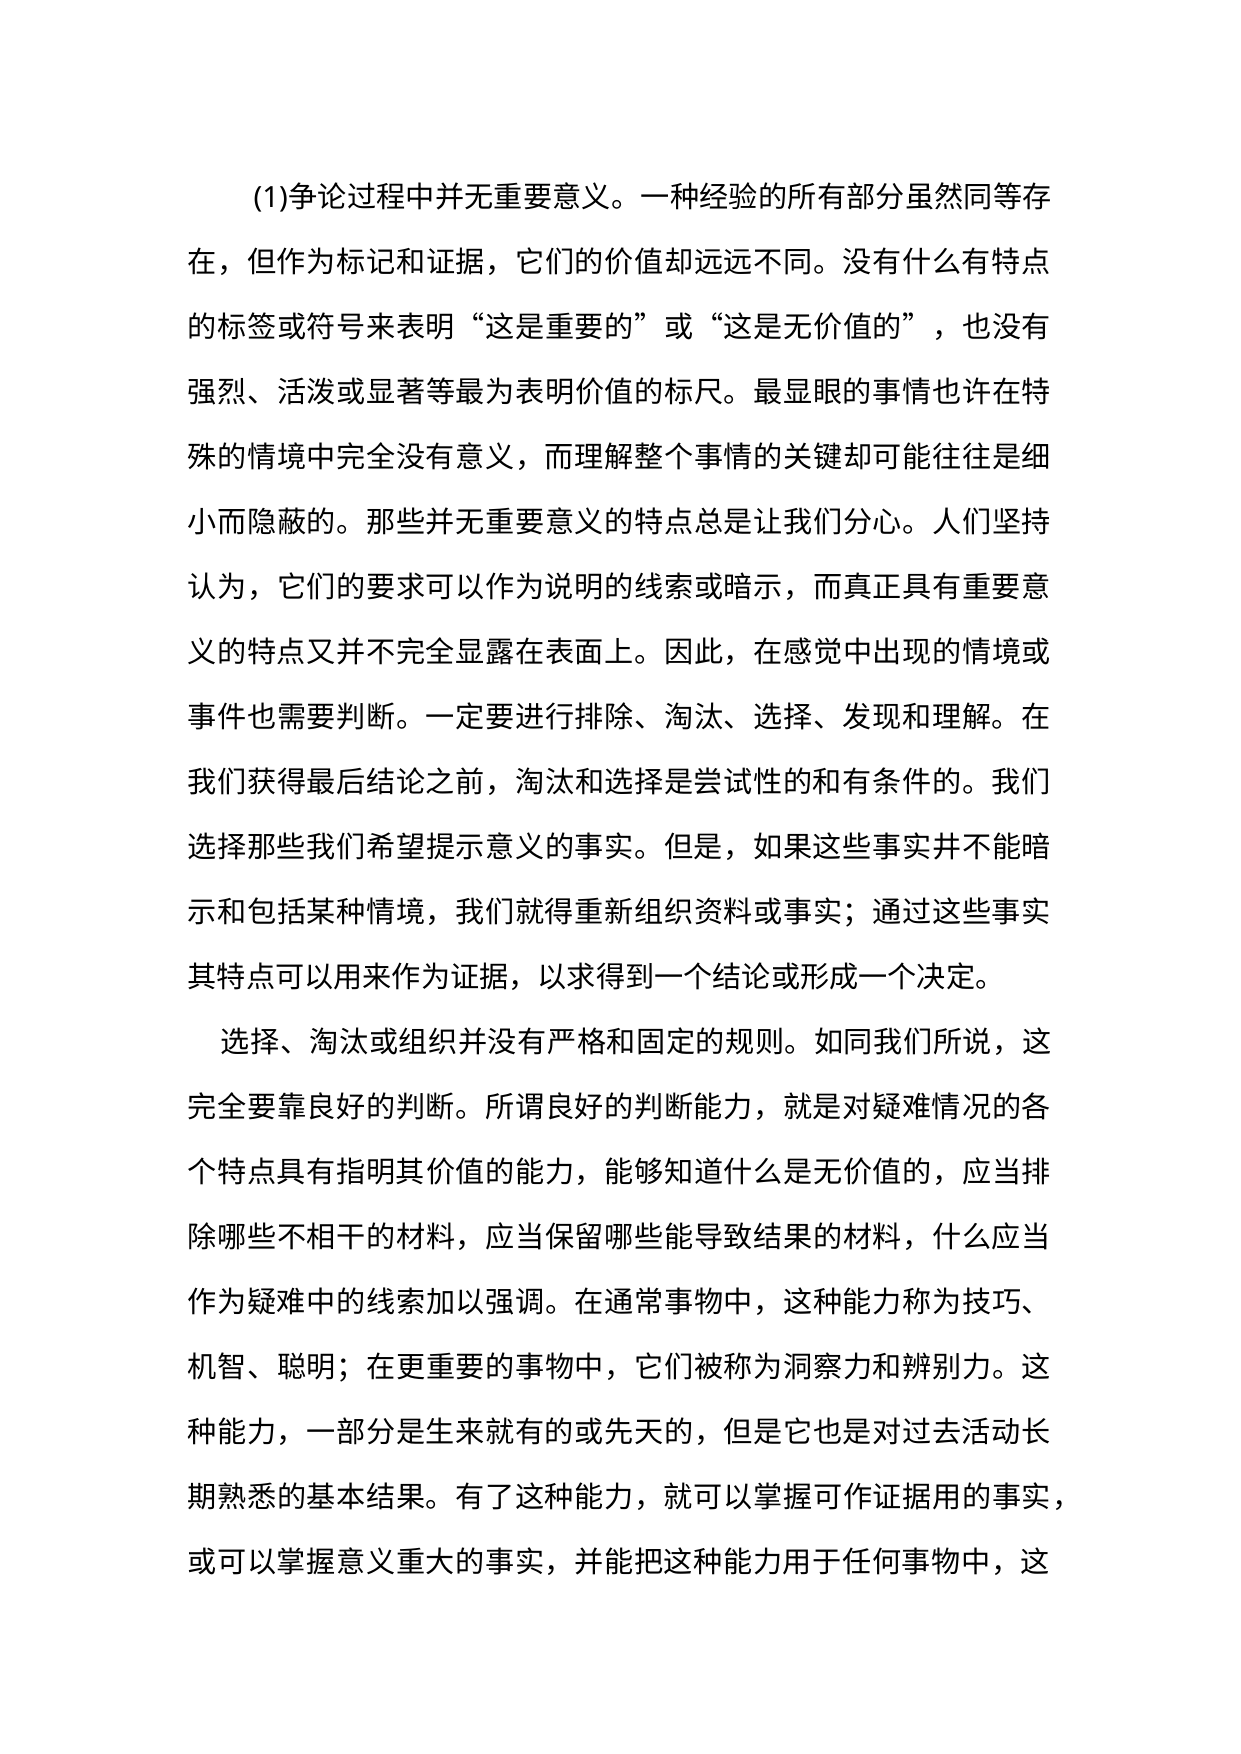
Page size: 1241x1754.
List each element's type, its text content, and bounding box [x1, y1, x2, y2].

text (1)争论过程中并无重要意义。一种经验的所有部分虽然同等存在，但作为标记和证据，它们的价值却远远不同。没有什么有特点的标签或符号来表明“这是重要的”或“这是无价值的”，也没有强烈、活泼或显著等最为表明价值的标尺。最显眼的事情也许在特殊的情境中完全没有意义，而理解整个事情的关键却可能往往是细小而隐蔽的。那些并无重要意义的特点总是让我们分心。人们坚持认为，它们的要求可以作为说明的线索或暗示，而真正具有重要意义的特点又并不完全显露在表面上。因此，在感觉中出现的情境或事件也需要判断。一定要进行排除、淘汰、选择、发现和理解。在我们获得最后结论之前，淘汰和选择是尝试性的和有条件的。我们选择那些我们希望提示意义的事实。但是，如果这些事实井不能暗示和包括某种情境，我们就得重新组织资料或事实；通过这些事实其特点可以用来作为证据，以求得到一个结论或形成一个决定。 [187, 162, 1053, 1007]
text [187, 1007, 1053, 1592]
